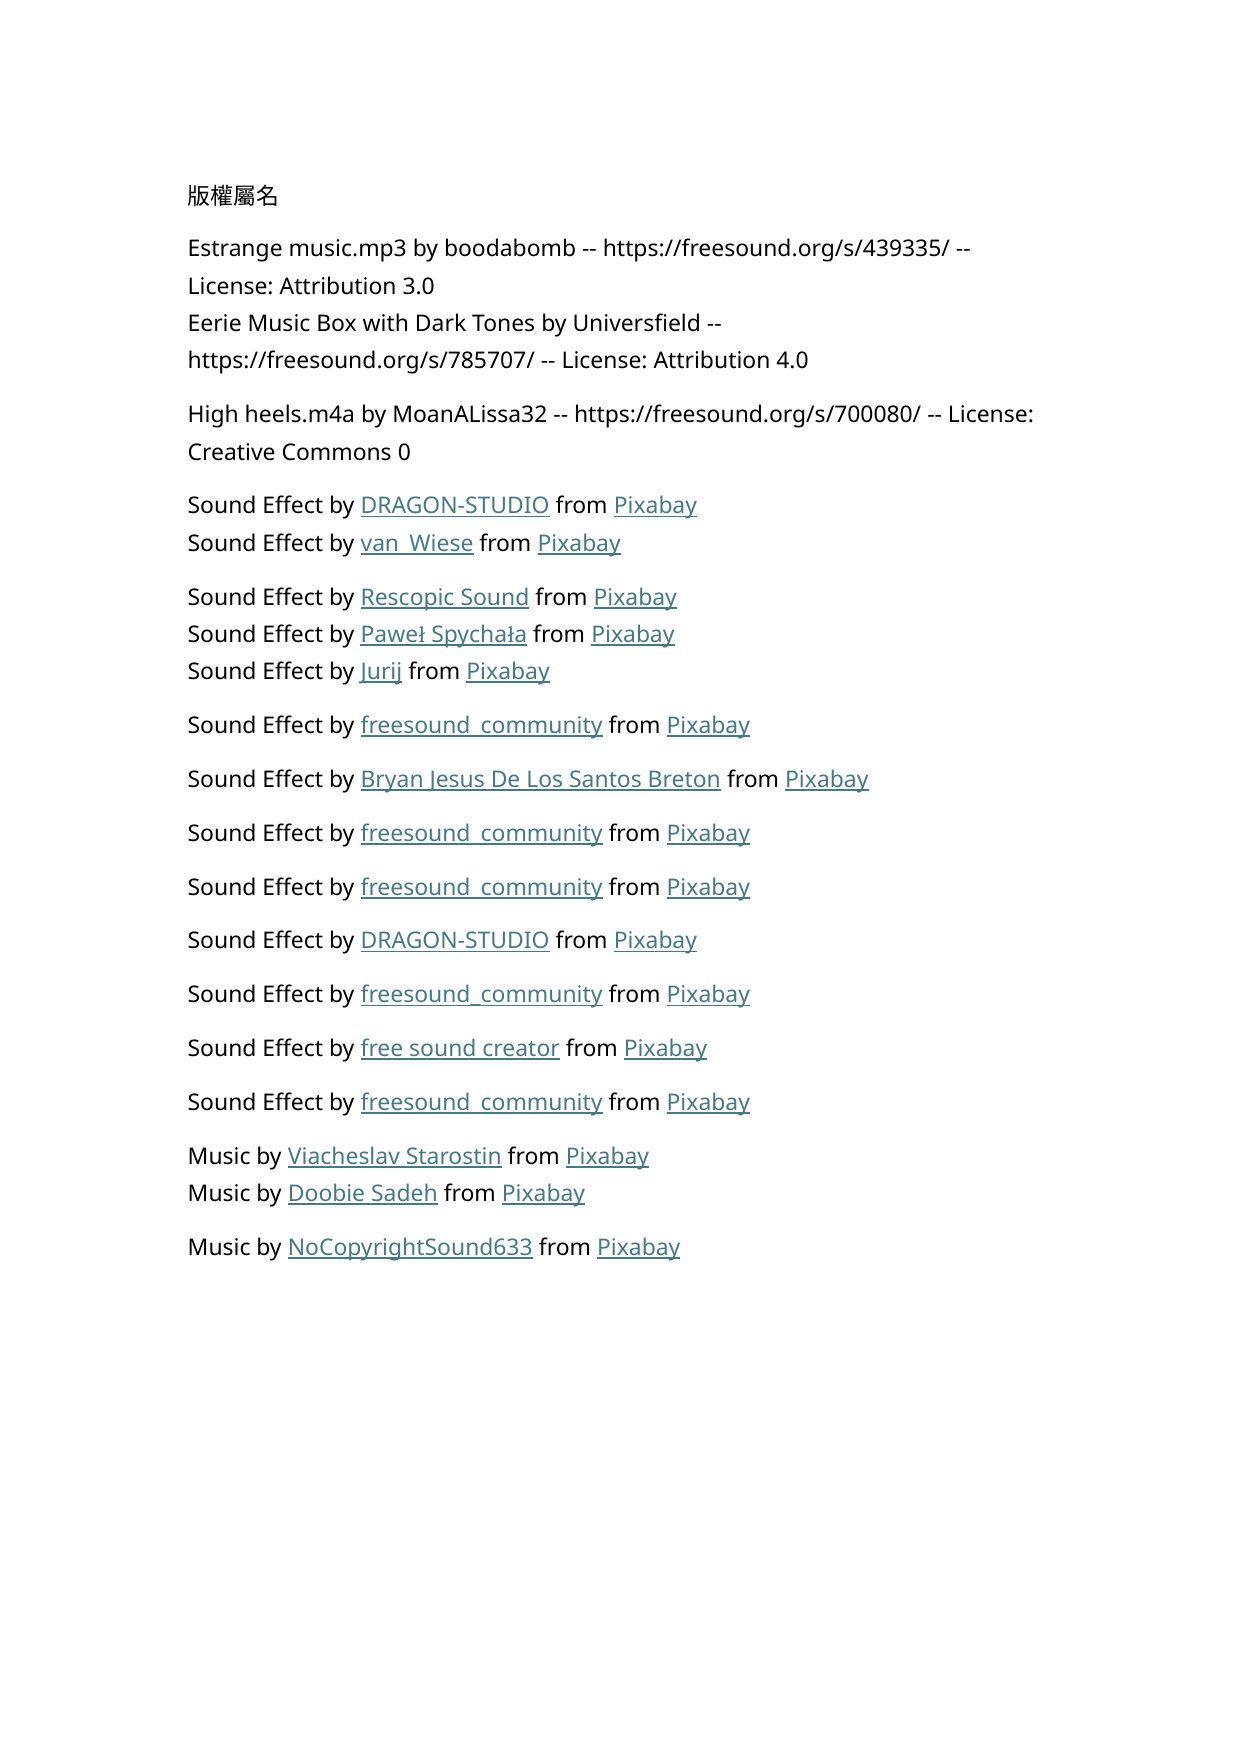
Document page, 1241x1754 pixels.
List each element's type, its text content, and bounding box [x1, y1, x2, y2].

text 版權屬名 Estrange music.mp3 by boodabomb -- https://freesound.org/s/439335/ -- License: Attribution 3.0 Eerie Music Box with Dark Tones by Universfield -- https://freesound.org/s/785707/ -- License: Attribution 4.0 [187, 162, 1053, 376]
text Sound Effect by freesound_community from Pixabay [187, 708, 1053, 741]
text Music by NoCopyrightSound633 from Pixabay [187, 1230, 1053, 1263]
text Music by Viacheslav Starostin from Pixabay Music by Doobie Sadeh from Pixabay [187, 1139, 1053, 1209]
text Sound Effect by DRAGON-STUDIO from Pixabay [187, 924, 1053, 956]
text Sound Effect by freesound_community from Pixabay [187, 870, 1053, 902]
text Sound Effect by free sound creator from Pixabay [187, 1031, 1053, 1064]
text Sound Effect by freesound_community from Pixabay [187, 816, 1053, 848]
text Sound Effect by DRAGON-STUDIO from Pixabay Sound Effect by van_Wiese from Pixabay [187, 489, 1053, 558]
text Sound Effect by Rescopic Sound from Pixabay Sound Effect by Paweł Spychała from Pixabay Sound Effect by Jurij from Pixabay [187, 580, 1053, 687]
text Sound Effect by freesound_community from Pixabay [187, 1085, 1053, 1118]
text High heels.m4a by MoanALissa32 -- https://freesound.org/s/700080/ -- License: Creative Commons 0 [187, 397, 1053, 467]
text Sound Effect by Bryan Jesus De Los Santos Breton from Pixabay [187, 762, 1053, 794]
text Sound Effect by freesound_community from Pixabay [187, 977, 1053, 1010]
